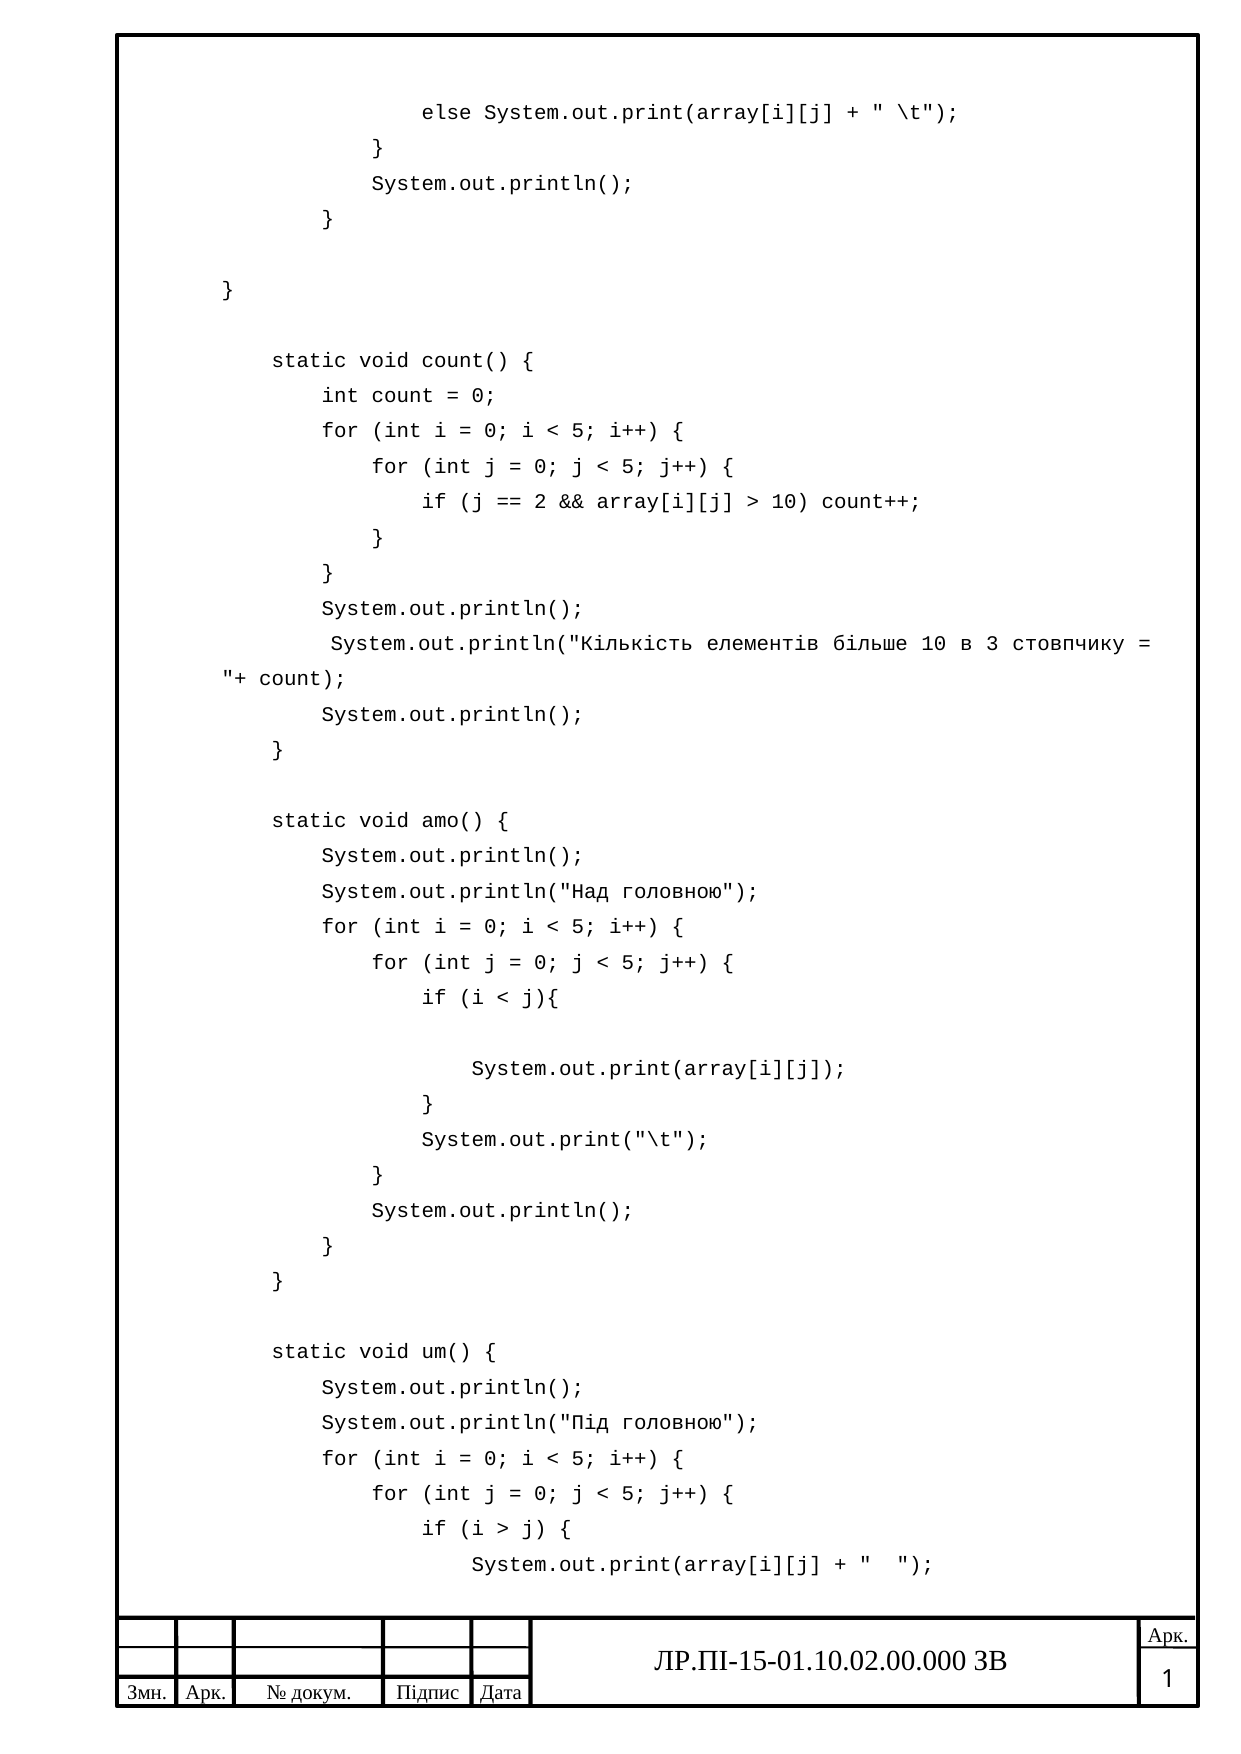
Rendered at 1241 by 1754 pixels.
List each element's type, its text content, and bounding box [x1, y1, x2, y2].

text System.out.println(); [221, 1377, 1152, 1400]
text } [221, 1271, 1152, 1294]
text } [221, 562, 1152, 586]
text System.out.println("Над головною"); [221, 881, 1152, 904]
text static void amo() { [221, 810, 1152, 834]
text for (int j = 0; j < 5; j++) { [221, 456, 1152, 479]
text System.out.print(array[i][j] + " "); [221, 1554, 1152, 1577]
text System.out.println(); [221, 598, 1152, 621]
text for (int j = 0; j < 5; j++) { [221, 952, 1152, 975]
text if (i > j) { [221, 1518, 1152, 1542]
text } [221, 208, 1152, 232]
text for (int i = 0; i < 5; i++) { [221, 916, 1152, 940]
text if (i < j){ [221, 987, 1152, 1011]
text System.out.println(); [221, 173, 1152, 196]
text int count = 0; [221, 385, 1152, 409]
text } [221, 739, 1152, 763]
text System.out.println("Кількість елементів більше 10 в 3 стовпчику = "+ count); [221, 633, 1152, 692]
text for (int i = 0; i < 5; i++) { [221, 421, 1152, 444]
text System.out.println("Під головною"); [221, 1412, 1152, 1436]
text } [221, 527, 1152, 550]
text } [221, 1093, 1152, 1117]
text else System.out.print(array[i][j] + " \t"); [221, 102, 1152, 125]
text static void count() { [221, 350, 1152, 373]
text for (int i = 0; i < 5; i++) { [221, 1448, 1152, 1471]
text if (j == 2 && array[i][j] > 10) count++; [221, 491, 1152, 515]
text } [221, 1235, 1152, 1259]
text } [221, 279, 1152, 302]
text } [221, 137, 1152, 161]
text System.out.print(array[i][j]); [221, 1058, 1152, 1082]
text System.out.println(); [221, 1200, 1152, 1223]
text static void um() { [221, 1341, 1152, 1365]
text System.out.println(); [221, 704, 1152, 727]
text System.out.print("\t"); [221, 1129, 1152, 1152]
text for (int j = 0; j < 5; j++) { [221, 1483, 1152, 1507]
text System.out.println(); [221, 846, 1152, 869]
text } [221, 1164, 1152, 1188]
